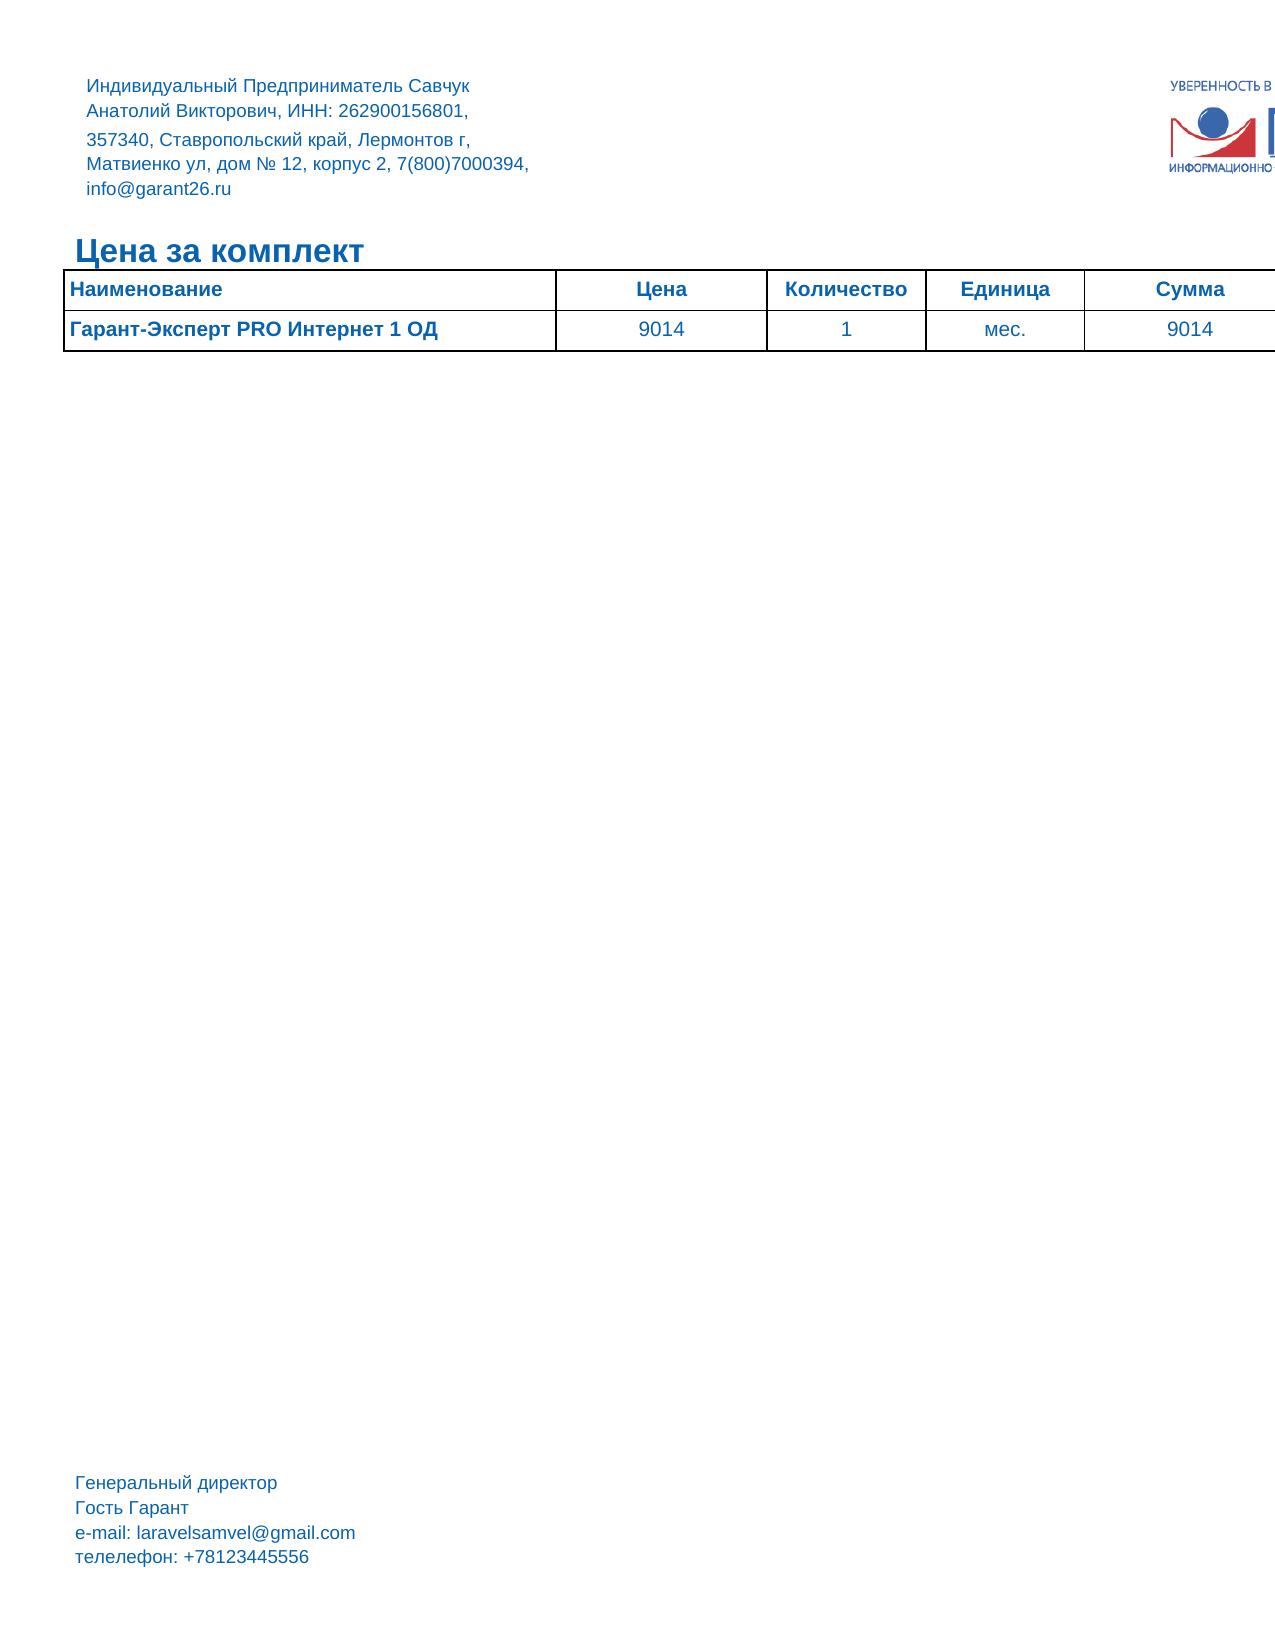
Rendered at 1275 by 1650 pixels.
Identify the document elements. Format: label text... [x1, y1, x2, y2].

table_header [1087, 272, 1274, 308]
table_header [66, 272, 554, 308]
picture [1162, 74, 1275, 181]
table_cell [558, 313, 764, 349]
table_cell [928, 313, 1082, 349]
table_cell [1087, 313, 1274, 349]
table_cell [769, 313, 923, 349]
table_header [558, 272, 764, 308]
table_header [928, 272, 1082, 308]
table_cell [66, 313, 554, 349]
table_header [769, 272, 923, 308]
text Цена за комплект [75, 231, 1200, 269]
